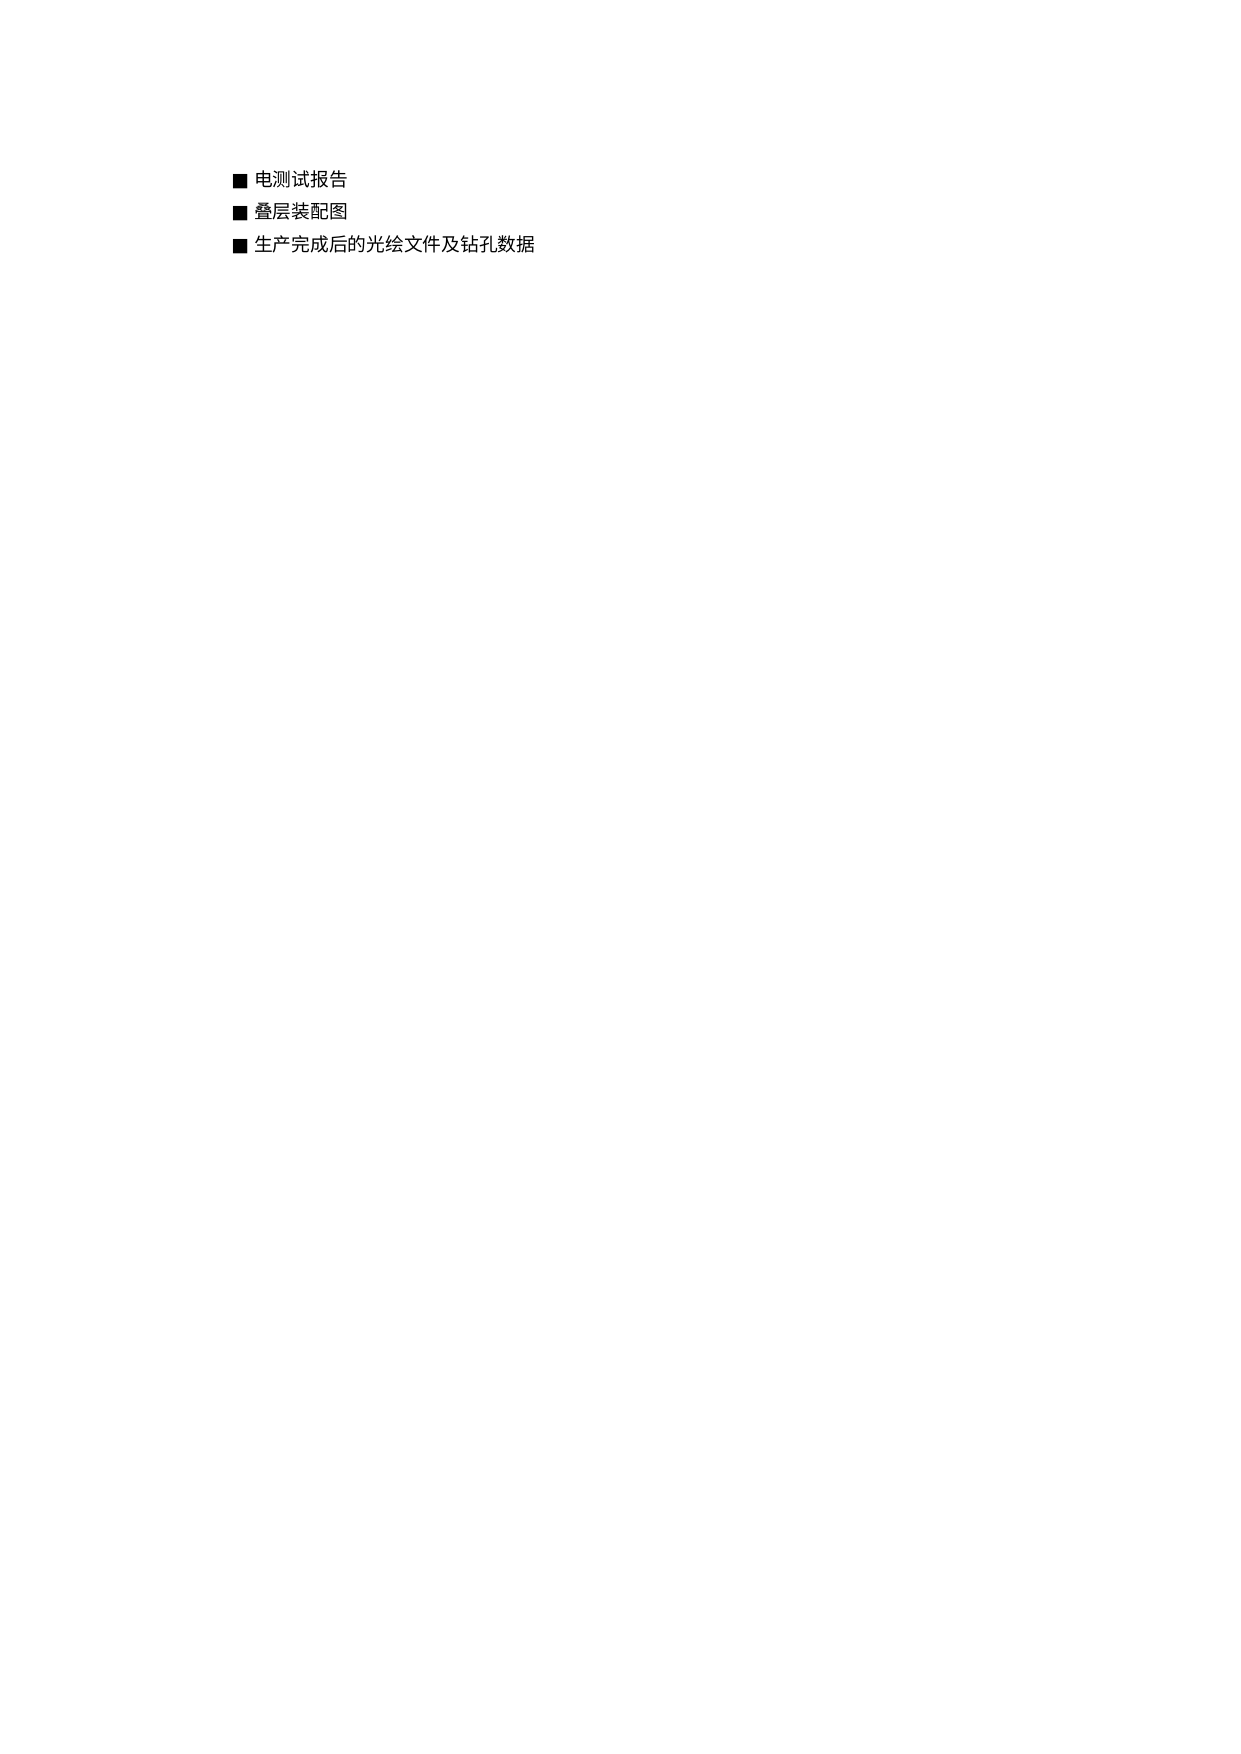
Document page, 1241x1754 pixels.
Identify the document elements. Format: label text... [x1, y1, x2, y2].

text ■ 叠层装配图 [231, 194, 1053, 227]
text ■ 生产完成后的光绘文件及钻孔数据 [231, 227, 1053, 259]
text ■ 电测试报告 [231, 162, 1053, 194]
